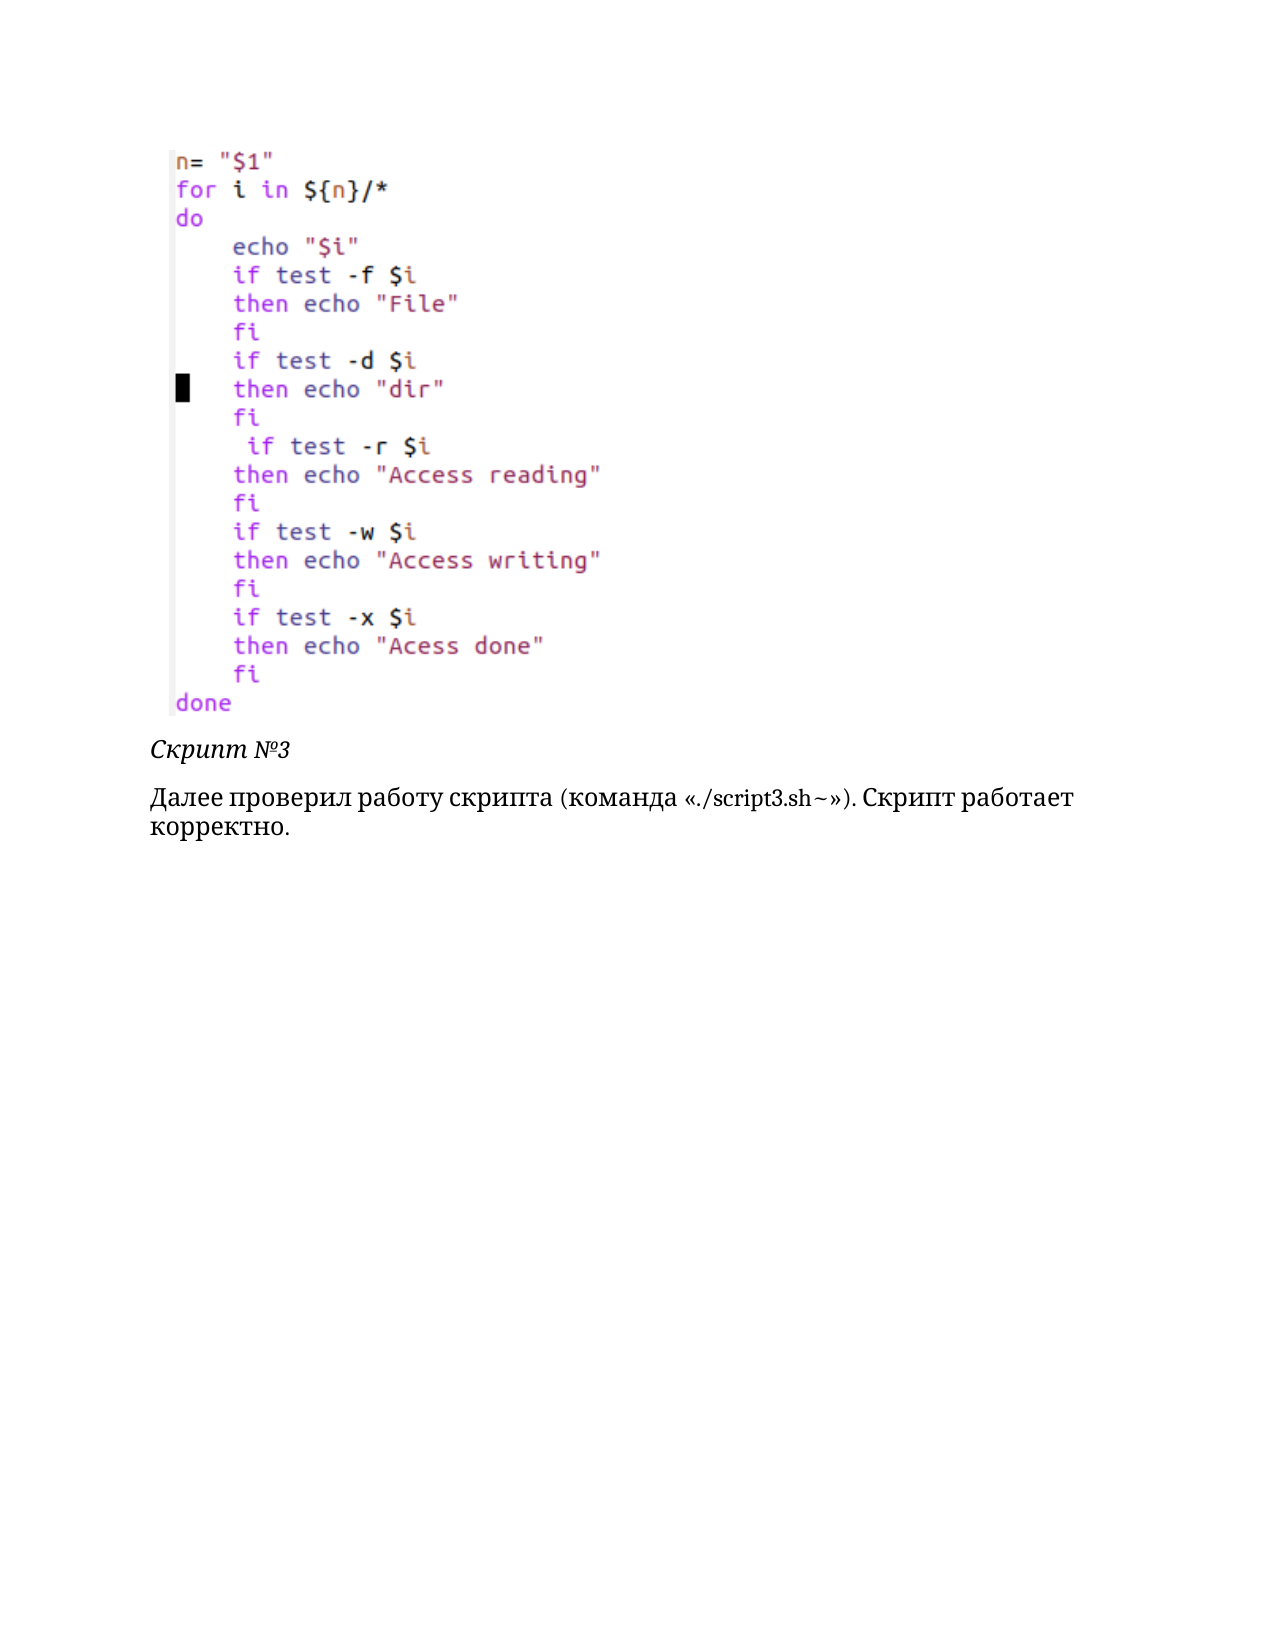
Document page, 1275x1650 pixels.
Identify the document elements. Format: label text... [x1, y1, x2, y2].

text Далее проверил работу скрипта (команда «./script3.sh~»). Скрипт работает корректно. [150, 784, 1125, 841]
text Скрипт №3 [150, 736, 1125, 765]
picture [168, 150, 807, 716]
